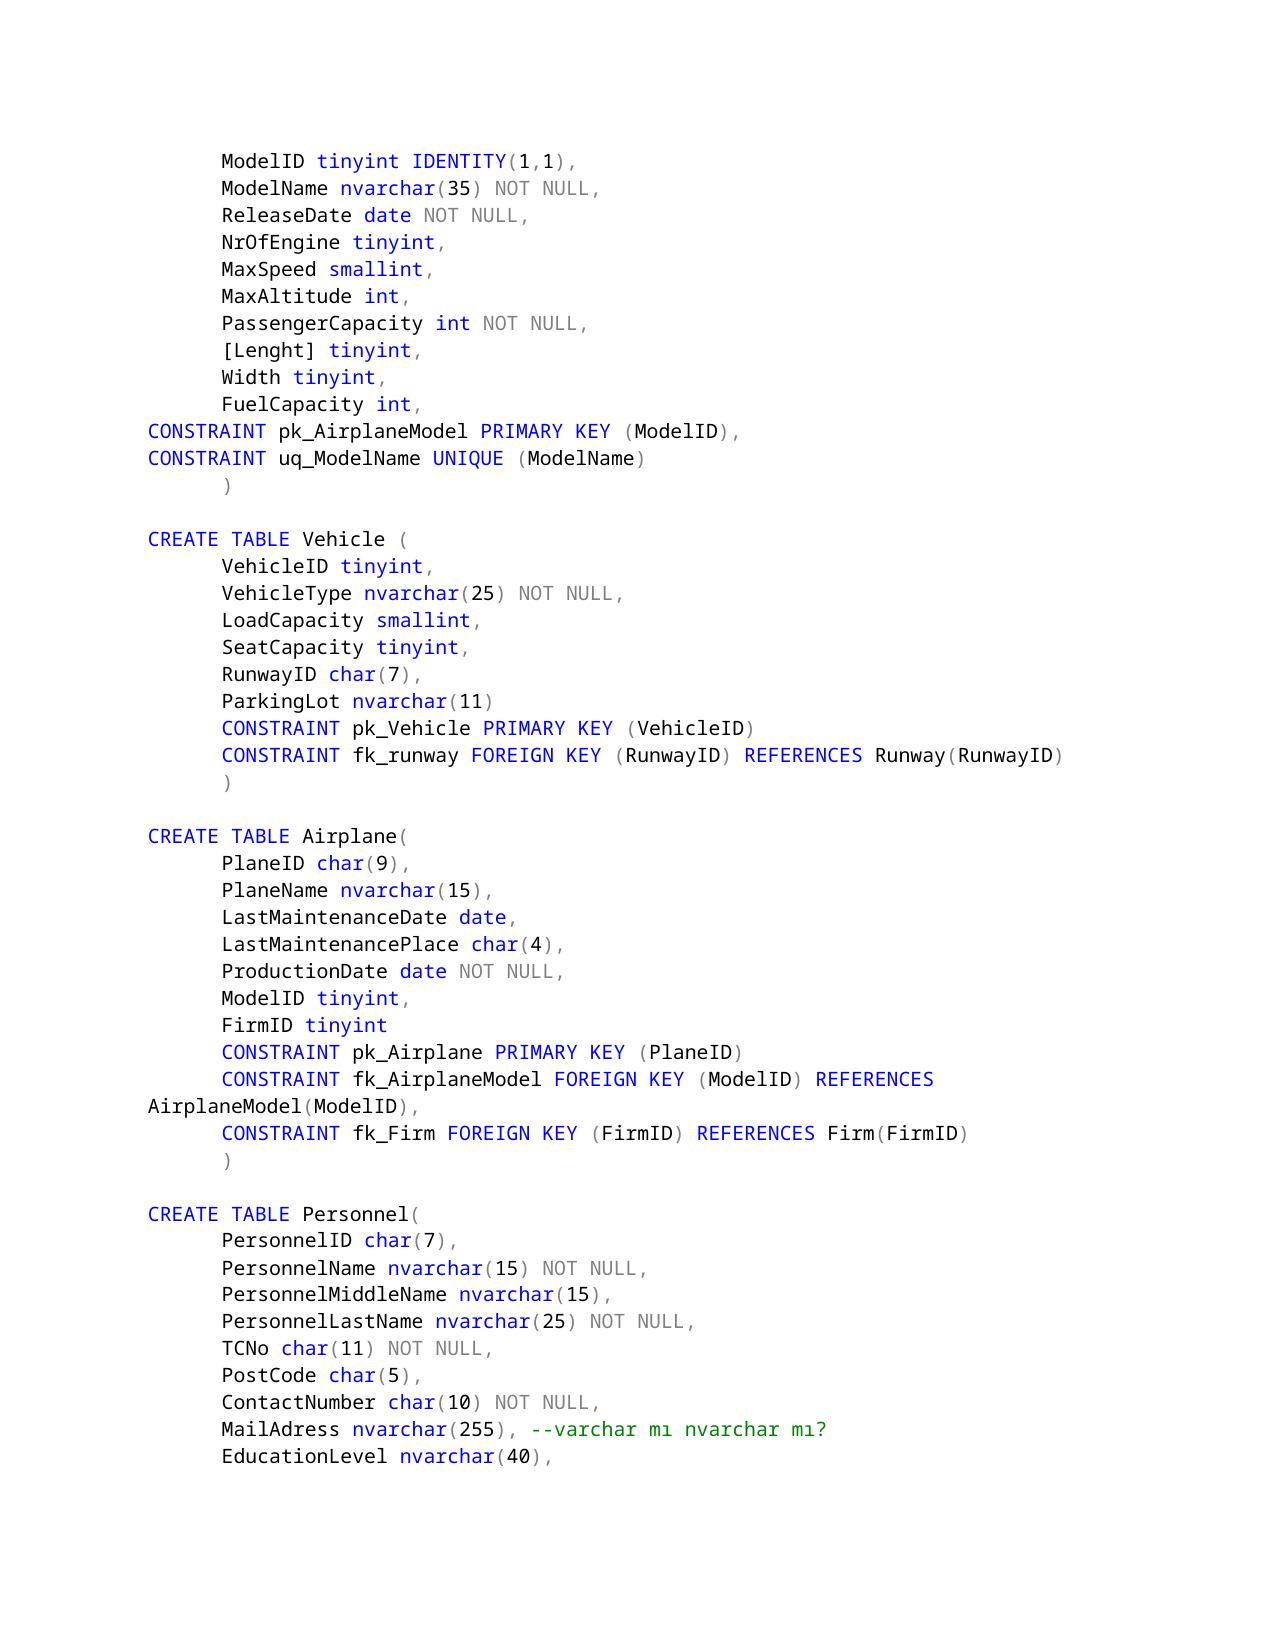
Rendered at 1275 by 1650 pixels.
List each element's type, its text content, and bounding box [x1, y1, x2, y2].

text CREATE TABLE Vehicle ( [148, 525, 1127, 552]
text PlaneID char(9), [148, 849, 1127, 876]
text CONSTRAINT fk_runway FOREIGN KEY (RunwayID) REFERENCES Runway(RunwayID) [148, 741, 1127, 768]
text ) [148, 1146, 1127, 1173]
text ) [148, 471, 1127, 498]
text MaxAltitude int, [148, 282, 1127, 309]
text LoadCapacity smallint, [148, 606, 1127, 633]
text EducationLevel nvarchar(40), [148, 1443, 1127, 1469]
text CONSTRAINT pk_AirplaneModel PRIMARY KEY (ModelID), [148, 417, 1127, 444]
text PersonnelID char(7), [148, 1227, 1127, 1254]
text RunwayID char(7), [148, 660, 1127, 687]
text PassengerCapacity int NOT NULL, [148, 309, 1127, 336]
text ReleaseDate date NOT NULL, [148, 202, 1127, 228]
text ModelID tinyint, [148, 984, 1127, 1011]
text ParkingLot nvarchar(11) [148, 687, 1127, 714]
text NrOfEngine tinyint, [148, 228, 1127, 256]
text ModelID tinyint IDENTITY(1,1), [148, 148, 1127, 174]
text CONSTRAINT pk_Vehicle PRIMARY KEY (VehicleID) [148, 714, 1127, 741]
text PersonnelMiddleName nvarchar(15), [148, 1281, 1127, 1308]
text LastMaintenancePlace char(4), [148, 930, 1127, 957]
text Width tinyint, [148, 363, 1127, 390]
text CONSTRAINT fk_Firm FOREIGN KEY (FirmID) REFERENCES Firm(FirmID) [148, 1119, 1127, 1146]
text VehicleType nvarchar(25) NOT NULL, [148, 579, 1127, 606]
text PostCode char(5), [148, 1362, 1127, 1389]
text [Lenght] tinyint, [148, 336, 1127, 363]
text MailAdress nvarchar(255), --varchar mı nvarchar mı? [148, 1416, 1127, 1443]
text PlaneName nvarchar(15), [148, 876, 1127, 903]
text VehicleID tinyint, [148, 552, 1127, 579]
text FirmID tinyint [148, 1011, 1127, 1038]
text TCNo char(11) NOT NULL, [148, 1335, 1127, 1362]
text LastMaintenanceDate date, [148, 903, 1127, 930]
text CONSTRAINT uq_ModelName UNIQUE (ModelName) [148, 444, 1127, 471]
text CONSTRAINT fk_AirplaneModel FOREIGN KEY (ModelID) REFERENCES AirplaneModel(ModelID), [148, 1065, 1127, 1119]
text CREATE TABLE Airplane( [148, 822, 1127, 849]
text ProductionDate date NOT NULL, [148, 957, 1127, 984]
text CREATE TABLE Personnel( [148, 1200, 1127, 1227]
text PersonnelLastName nvarchar(25) NOT NULL, [148, 1308, 1127, 1335]
text MaxSpeed smallint, [148, 256, 1127, 282]
text ContactNumber char(10) NOT NULL, [148, 1389, 1127, 1416]
text FuelCapacity int, [148, 390, 1127, 417]
text ) [148, 768, 1127, 795]
text PersonnelName nvarchar(15) NOT NULL, [148, 1254, 1127, 1281]
text CONSTRAINT pk_Airplane PRIMARY KEY (PlaneID) [148, 1038, 1127, 1065]
text ModelName nvarchar(35) NOT NULL, [148, 174, 1127, 202]
text SeatCapacity tinyint, [148, 633, 1127, 660]
